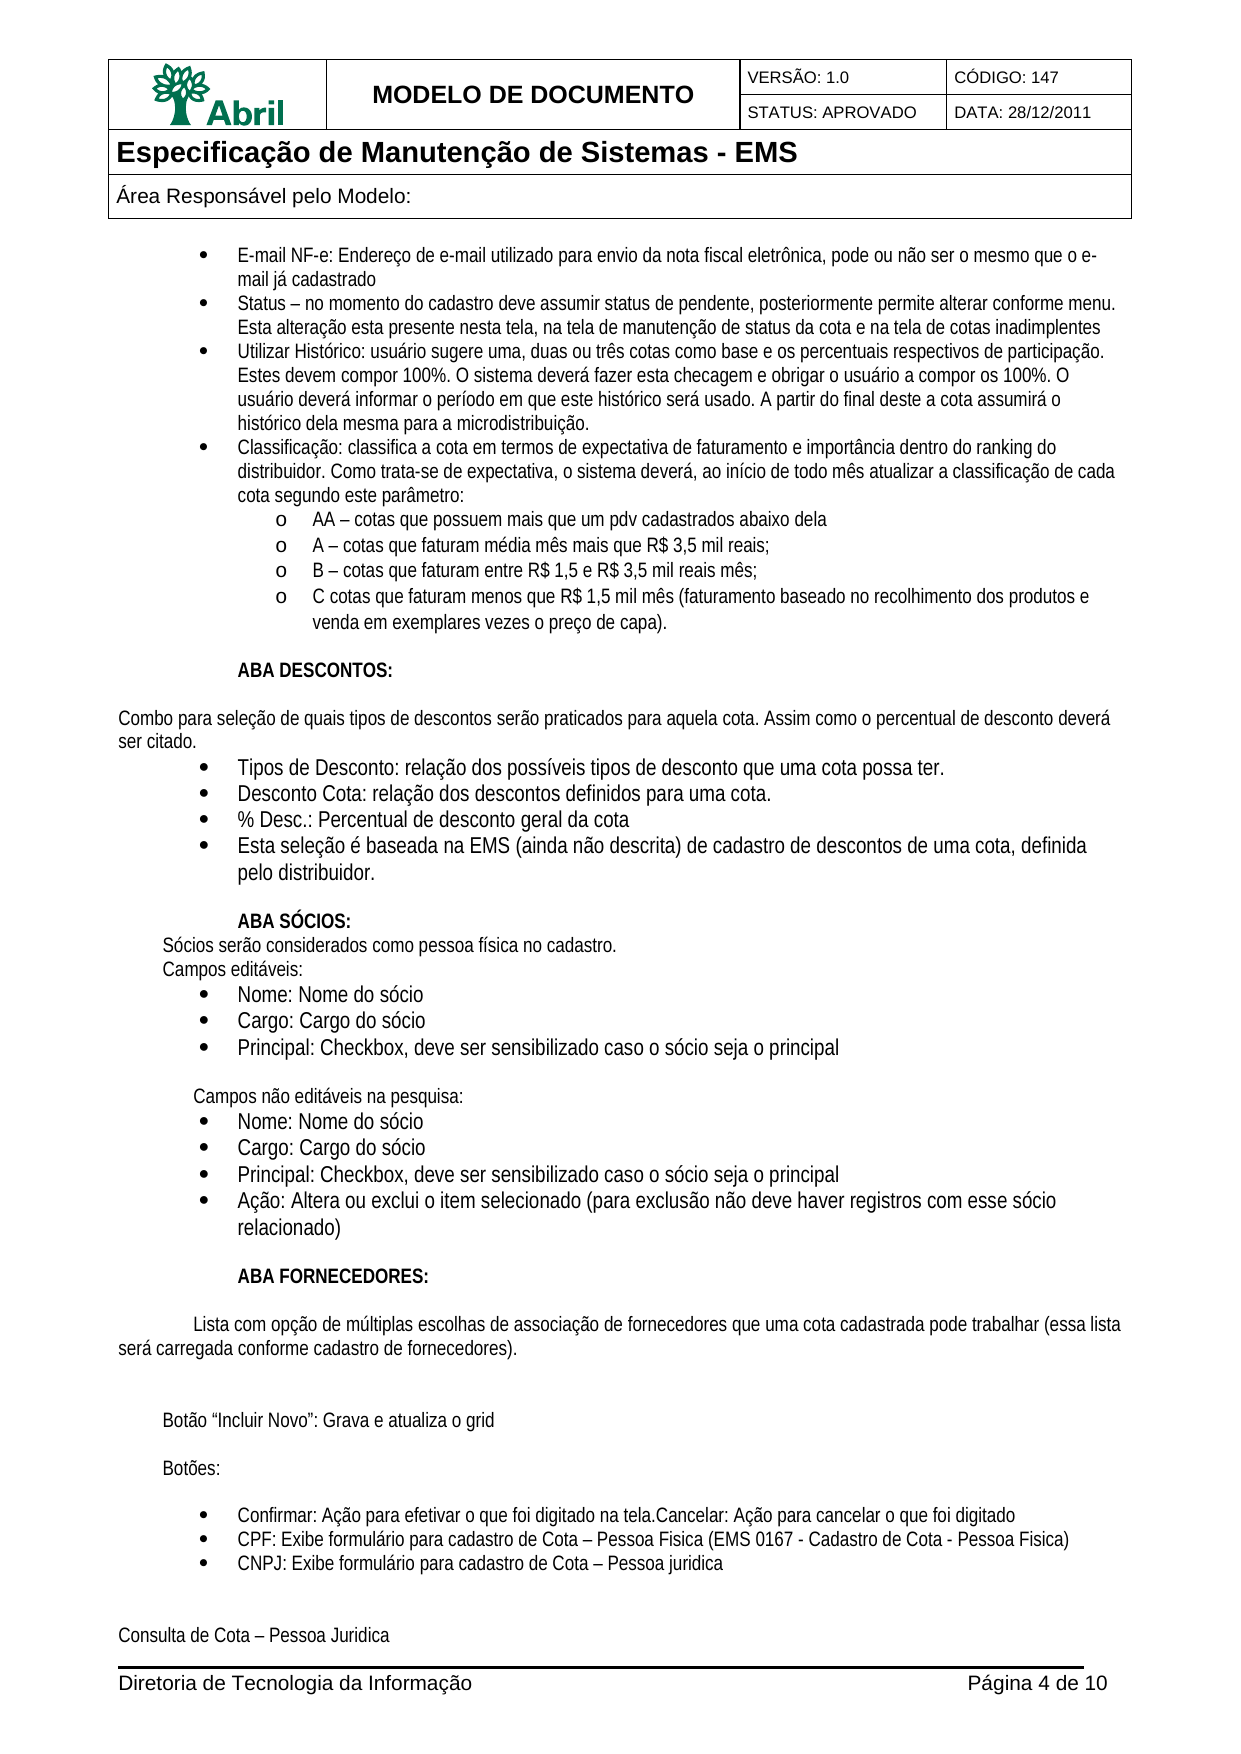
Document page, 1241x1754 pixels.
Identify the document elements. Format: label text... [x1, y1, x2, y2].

list Tipos de Desconto: relação dos possíveis tipos de desconto que uma cota possa ter. [200, 753, 1122, 780]
list Nome: Nome do sócio [200, 981, 1122, 1007]
list Nome: Nome do sócio [200, 1108, 1122, 1134]
list C cotas que faturam menos que R$ 1,5 mil mês (faturamento baseado no recolhimento dos produtos e venda em exemplares vezes o preço de capa). [275, 584, 1122, 634]
text ABA FORNECEDORES: [193, 1264, 1122, 1288]
text Botões: [162, 1455, 1122, 1479]
list B – cotas que faturam entre R$ 1,5 e R$ 3,5 mil reais mês; [275, 558, 1122, 584]
list Confirmar: Ação para efetivar o que foi digitado na tela.Cancelar: Ação para cancelar o que foi digitado [200, 1503, 1122, 1527]
text Lista com opção de múltiplas escolhas de associação de fornecedores que uma cota cadastrada pode trabalhar (essa lista será carregada conforme cadastro de fornecedores). [118, 1312, 1122, 1359]
list AA – cotas que possuem mais que um pdv cadastrados abaixo dela [275, 507, 1122, 532]
list E-mail NF-e: Endereço de e-mail utilizado para envio da nota fiscal eletrônica, pode ou não ser o mesmo que o e-mail já cadastrado [200, 243, 1122, 291]
list Desconto Cota: relação dos descontos definidos para uma cota. [200, 780, 1122, 806]
list Status – no momento do cadastro deve assumir status de pendente, posteriormente permite alterar conforme menu. Esta alteração esta presente nesta tela, na tela de manutenção de status da cota e na tela de cotas inadimplentes [200, 291, 1122, 339]
list Classificação: classifica a cota em termos de expectativa de faturamento e importância dentro do ranking do distribuidor. Como trata-se de expectativa, o sistema deverá, ao início de todo mês atualizar a classificação de cada cota segundo este parâmetro: [200, 435, 1122, 507]
list CPF: Exibe formulário para cadastro de Cota – Pessoa Fisica (EMS 0167 - Cadastro de Cota - Pessoa Fisica) [200, 1527, 1122, 1551]
list CNPJ: Exibe formulário para cadastro de Cota – Pessoa juridica [200, 1551, 1122, 1575]
list A – cotas que faturam média mês mais que R$ 3,5 mil reais; [275, 532, 1122, 558]
list Cargo: Cargo do sócio [200, 1007, 1122, 1034]
text Sócios serão considerados como pessoa física no cadastro. [162, 933, 1122, 957]
list Esta seleção é baseada na EMS (ainda não descrita) de cadastro de descontos de uma cota, definida pelo distribuidor. [200, 832, 1122, 885]
text Campos não editáveis na pesquisa: [193, 1084, 1122, 1108]
text Campos editáveis: [162, 957, 1122, 981]
text Botão “Incluir Novo”: Grava e atualiza o grid [162, 1407, 1122, 1431]
list Cargo: Cargo do sócio [200, 1134, 1122, 1161]
list Utilizar Histórico: usuário sugere uma, duas ou três cotas como base e os percentuais respectivos de participação. Estes devem compor 100%. O sistema deverá fazer esta checagem e obrigar o usuário a compor os 100%. O usuário deverá informar o período em que este histórico será usado. A partir do final deste a cota assumirá o histórico dela mesma para a microdistribuição. [200, 339, 1122, 435]
list Ação: Altera ou exclui o item selecionado (para exclusão não deve haver registros com esse sócio relacionado) [200, 1187, 1122, 1240]
list Principal: Checkbox, deve ser sensibilizado caso o sócio seja o principal [200, 1034, 1122, 1060]
text Combo para seleção de quais tipos de descontos serão praticados para aquela cota. Assim como o percentual de desconto deverá ser citado. [118, 706, 1122, 753]
text ABA DESCONTOS: [237, 658, 1122, 682]
list Principal: Checkbox, deve ser sensibilizado caso o sócio seja o principal [200, 1161, 1122, 1187]
text Consulta de Cota – Pessoa Juridica [118, 1623, 1122, 1647]
text ABA SÓCIOS: [237, 909, 1122, 933]
list % Desc.: Percentual de desconto geral da cota [200, 806, 1122, 832]
